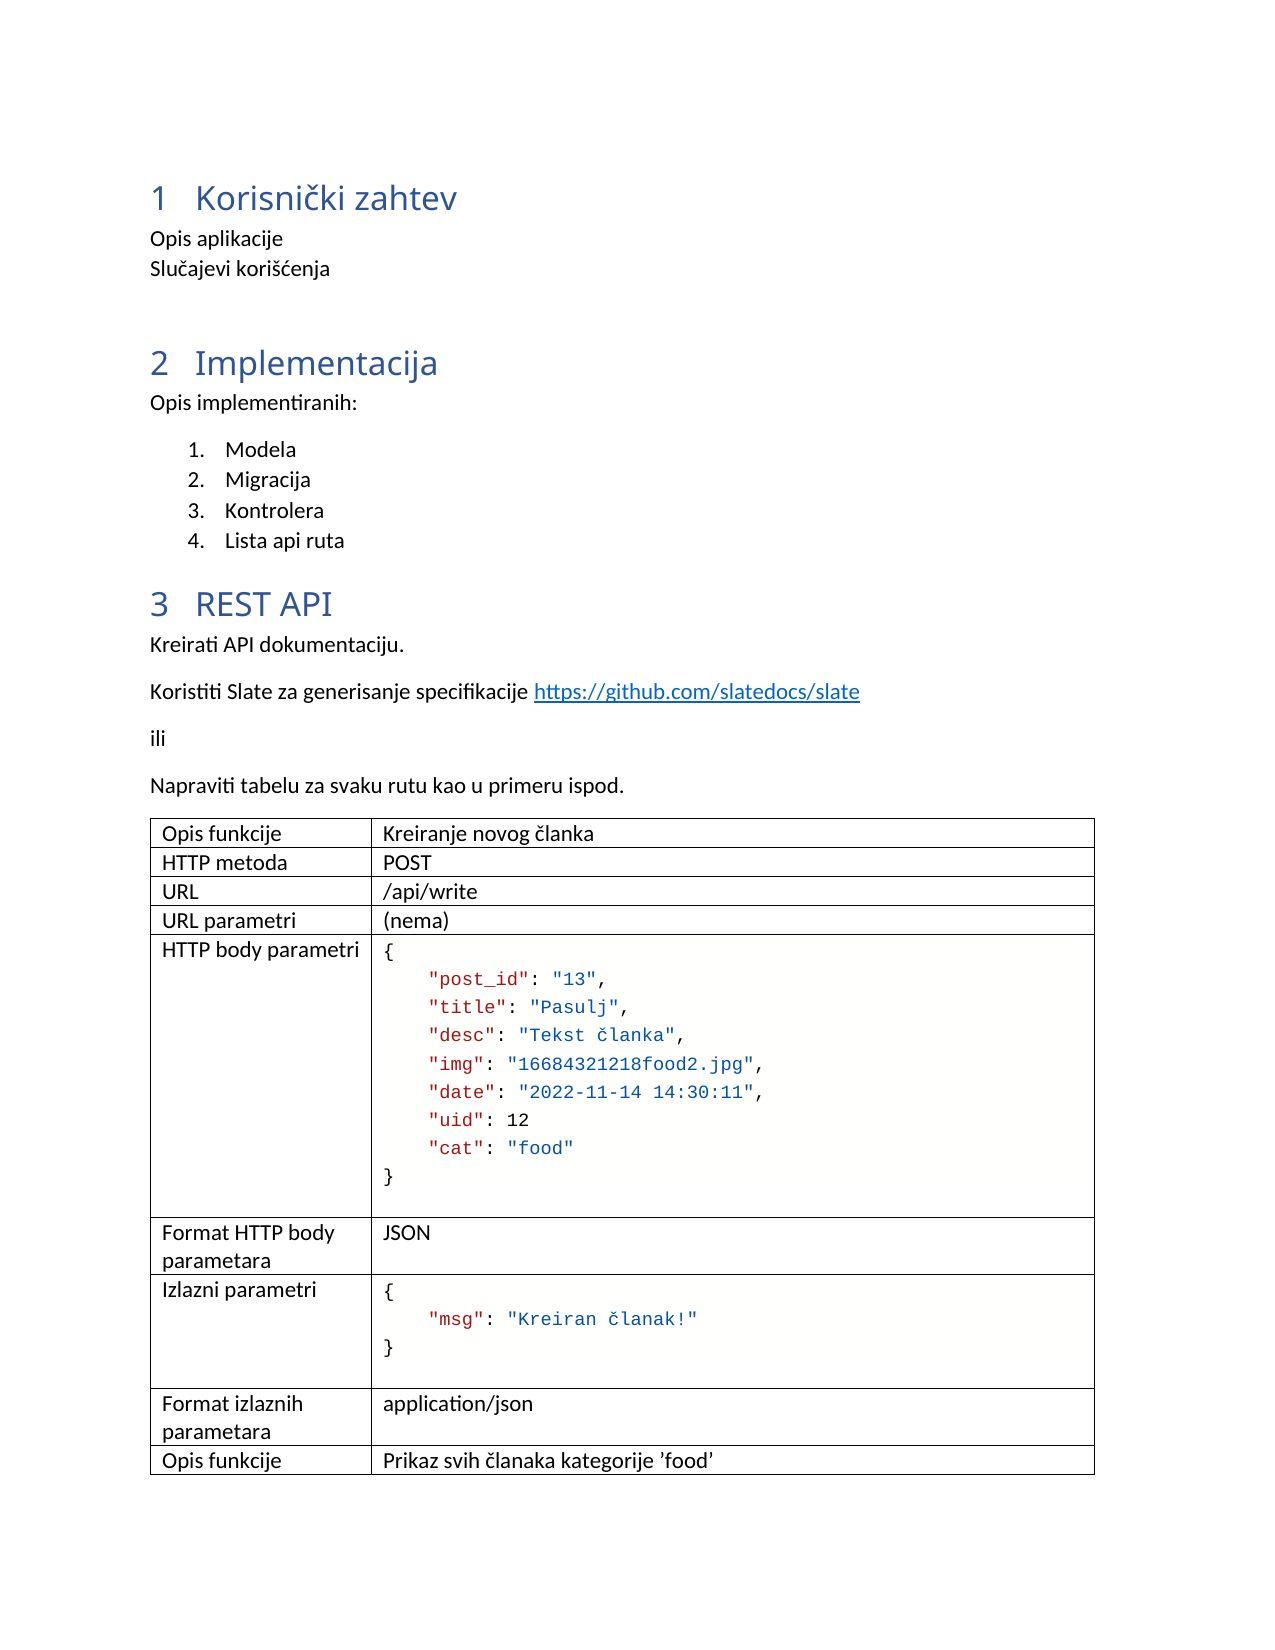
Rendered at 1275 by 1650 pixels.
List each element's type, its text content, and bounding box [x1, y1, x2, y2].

text Napraviti tabelu za svaku rutu kao u primeru ispod. [150, 771, 1125, 799]
list Migracija [187, 466, 1125, 494]
table_cell HTTP metoda [151, 848, 371, 876]
table_cell URL [151, 877, 371, 905]
table_cell JSON [372, 1218, 1094, 1274]
text Koristiti Slate za generisanje specifikacije https://github.com/slatedocs/slate [150, 677, 1125, 705]
table_cell Izlazni parametri [151, 1275, 371, 1388]
text ili [150, 724, 1125, 752]
text Slučajevi korišćenja [150, 254, 1125, 282]
table_cell (nema) [372, 906, 1094, 934]
text Kreirati API dokumentaciju. [150, 630, 1125, 658]
table_cell POST [372, 848, 1094, 876]
table_cell Format izlaznih parametara [151, 1389, 371, 1445]
list Modela [187, 435, 1125, 463]
table_cell application/json [372, 1389, 1094, 1445]
list Lista api ruta [187, 526, 1125, 554]
table_cell Format HTTP body parametara [151, 1218, 371, 1274]
table_header Kreiranje novog članka [372, 819, 1094, 847]
table_cell Opis funkcije [151, 1446, 371, 1474]
table_header Opis funkcije [151, 819, 371, 847]
table_cell { "msg": "Kreiran članak!" } [372, 1275, 1094, 1388]
table_cell HTTP body parametri [151, 935, 371, 1217]
table_cell Prikaz svih članaka kategorije ’food’ [372, 1446, 1094, 1474]
table_cell /api/write [372, 877, 1094, 905]
subtitle Implementacija [150, 339, 1125, 385]
text Opis aplikacije [150, 224, 1125, 252]
subtitle Korisnički zahtev [150, 175, 1125, 220]
table_cell { "post_id": "13", "title": "Pasulj", "desc": "Tekst članka", "img": "16684321218food2.jpg", "date": "2022-11-14 14:30:11", "uid": 12 "cat": "food" } [372, 935, 1094, 1217]
text Opis implementiranih: [150, 388, 1125, 417]
list Kontrolera [187, 496, 1125, 524]
subtitle REST API [150, 581, 1125, 627]
table_cell URL parametri [151, 906, 371, 934]
